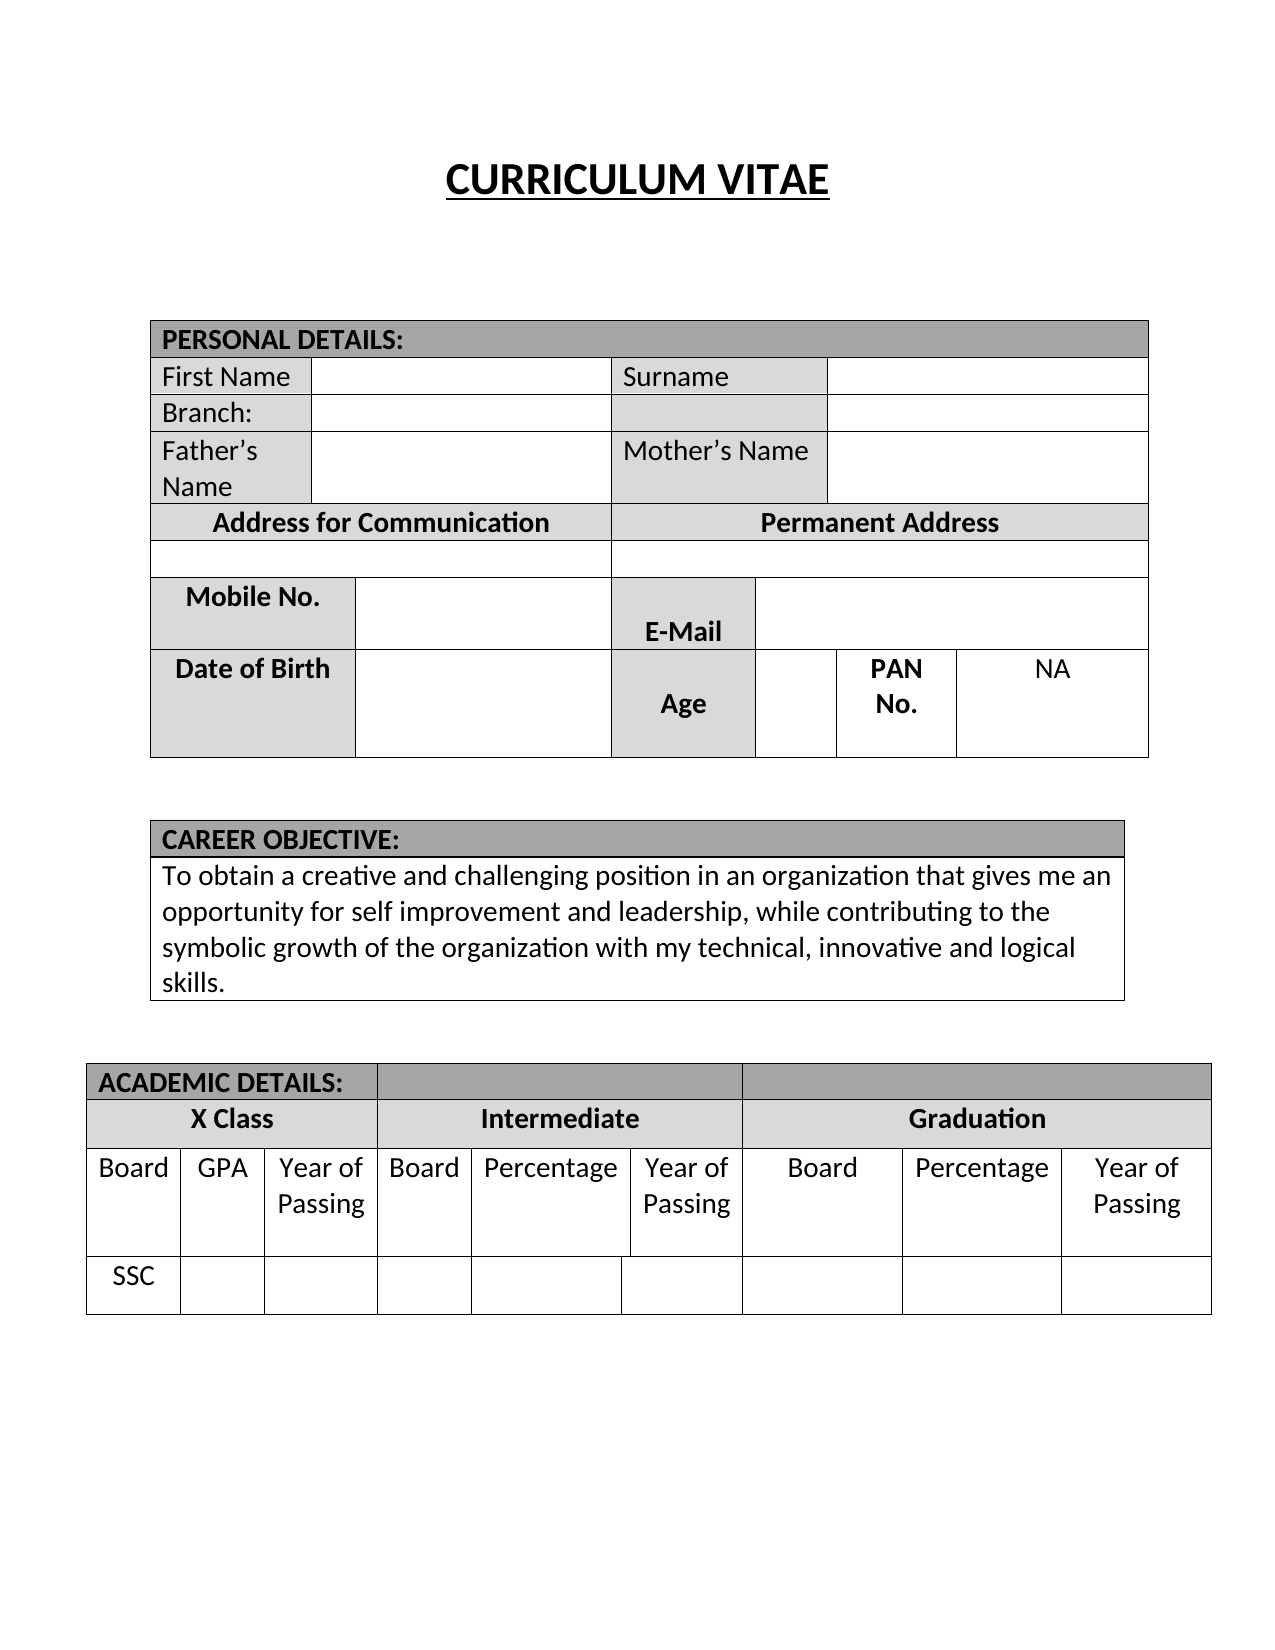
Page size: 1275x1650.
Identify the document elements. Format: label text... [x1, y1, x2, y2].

table_cell Year of Passing [265, 1149, 377, 1256]
table_cell [472, 1257, 621, 1314]
table_cell Board [743, 1149, 902, 1256]
table_cell Father’s Name [151, 432, 311, 503]
table_cell To obtain a creative and challenging position in an organization that gives me an opportunity for self improvement and leadership, while contributing to the symbolic growth of the organization with my technical, innovative and logical skills. [151, 858, 1124, 1000]
table_header PERSONAL DETAILS: [151, 321, 1148, 357]
table_cell Permanent Address [612, 504, 1148, 540]
table_cell Address for Communication [151, 504, 611, 540]
table_cell E-Mail [612, 578, 755, 649]
table_header [743, 1064, 1211, 1099]
table_cell Surname [612, 358, 827, 393]
table_cell NA [957, 650, 1148, 757]
table_cell [622, 1257, 742, 1314]
table_cell PAN No. [837, 650, 956, 757]
table_cell [756, 578, 1148, 649]
table_header ACADEMIC DETAILS: [87, 1064, 377, 1099]
table_cell GPA [181, 1149, 264, 1256]
table_cell [356, 578, 611, 649]
table_cell Graduation [743, 1100, 1211, 1148]
table_cell SSC [87, 1257, 180, 1314]
table_cell Board [378, 1149, 471, 1256]
table_cell Percentage [903, 1149, 1061, 1256]
table_cell [312, 395, 611, 431]
table_cell First Name [151, 358, 311, 393]
table_cell [903, 1257, 1061, 1314]
table_cell [151, 541, 611, 577]
table_cell [612, 395, 827, 431]
table_cell X Class [87, 1100, 377, 1148]
table_cell [756, 650, 836, 757]
table_cell Intermediate [378, 1100, 742, 1148]
table_cell [378, 1257, 471, 1314]
table_cell [1062, 1257, 1211, 1314]
table_header CAREER OBJECTIVE: [151, 821, 1124, 856]
table_header [378, 1064, 742, 1099]
table_cell [828, 432, 1148, 503]
table_cell [312, 432, 611, 503]
table_cell Mobile No. [151, 578, 355, 649]
table_cell Year of Passing [1062, 1149, 1211, 1256]
table_cell Board [87, 1149, 180, 1256]
table_cell [828, 395, 1148, 431]
table_cell [356, 650, 611, 757]
table_cell [265, 1257, 377, 1314]
table_cell [312, 358, 611, 393]
table_cell Percentage [472, 1149, 630, 1256]
table_cell Year of Passing [631, 1149, 742, 1256]
table_cell Mother’s Name [612, 432, 827, 503]
table_cell [743, 1257, 902, 1314]
table_cell [612, 541, 1148, 577]
table_cell Age [612, 650, 755, 757]
table_cell [828, 358, 1148, 393]
table_cell Date of Birth [151, 650, 355, 757]
table_cell Branch: [151, 395, 311, 431]
table_cell [181, 1257, 264, 1314]
text CURRICULUM VITAE [150, 150, 1125, 206]
